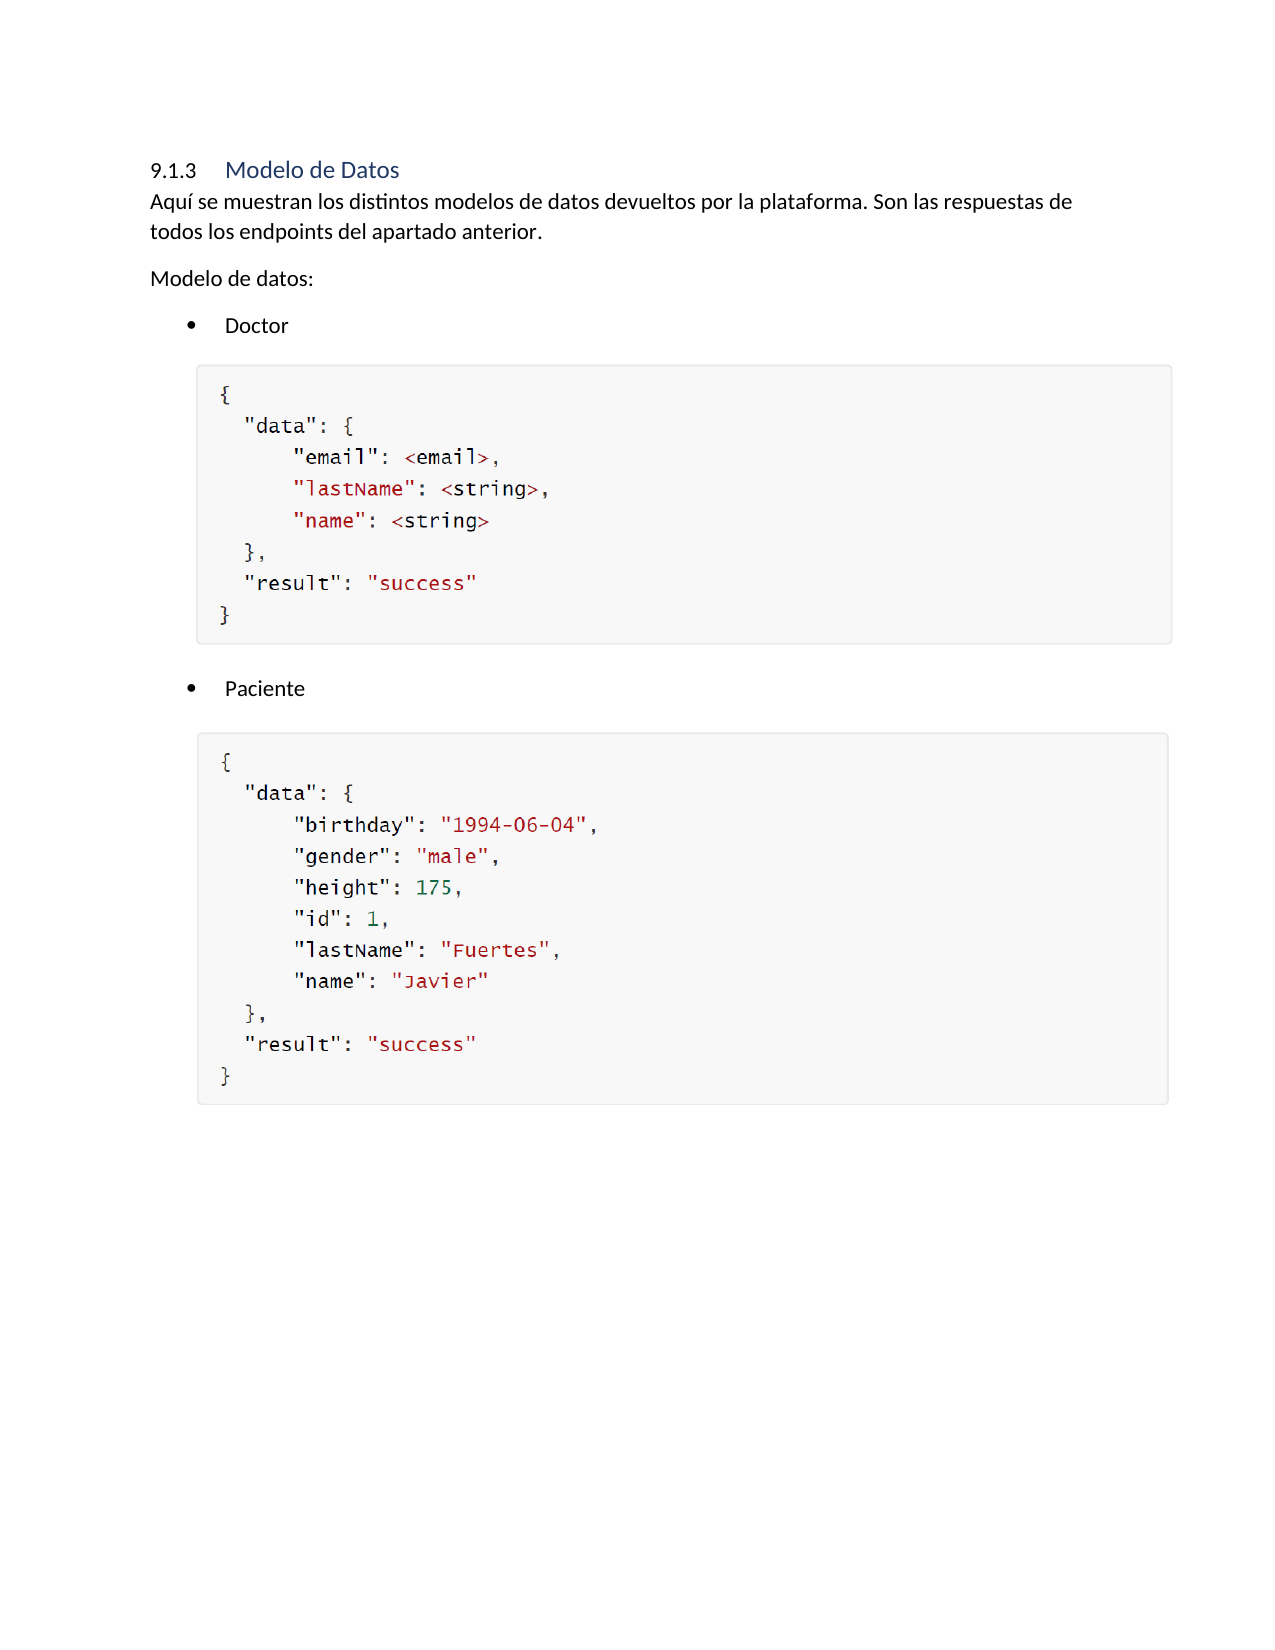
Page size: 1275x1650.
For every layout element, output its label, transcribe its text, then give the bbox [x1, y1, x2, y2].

text Modelo de datos: [150, 264, 1125, 292]
picture [187, 720, 1184, 1115]
text Aquí se muestran los distintos modelos de datos devueltos por la plataforma. Son las respuestas de todos los endpoints del apartado anterior. [150, 187, 1125, 245]
picture [187, 357, 1183, 655]
list Doctor [187, 311, 1125, 339]
subtitle Modelo de Datos [150, 154, 1125, 185]
list Paciente [187, 674, 1125, 702]
